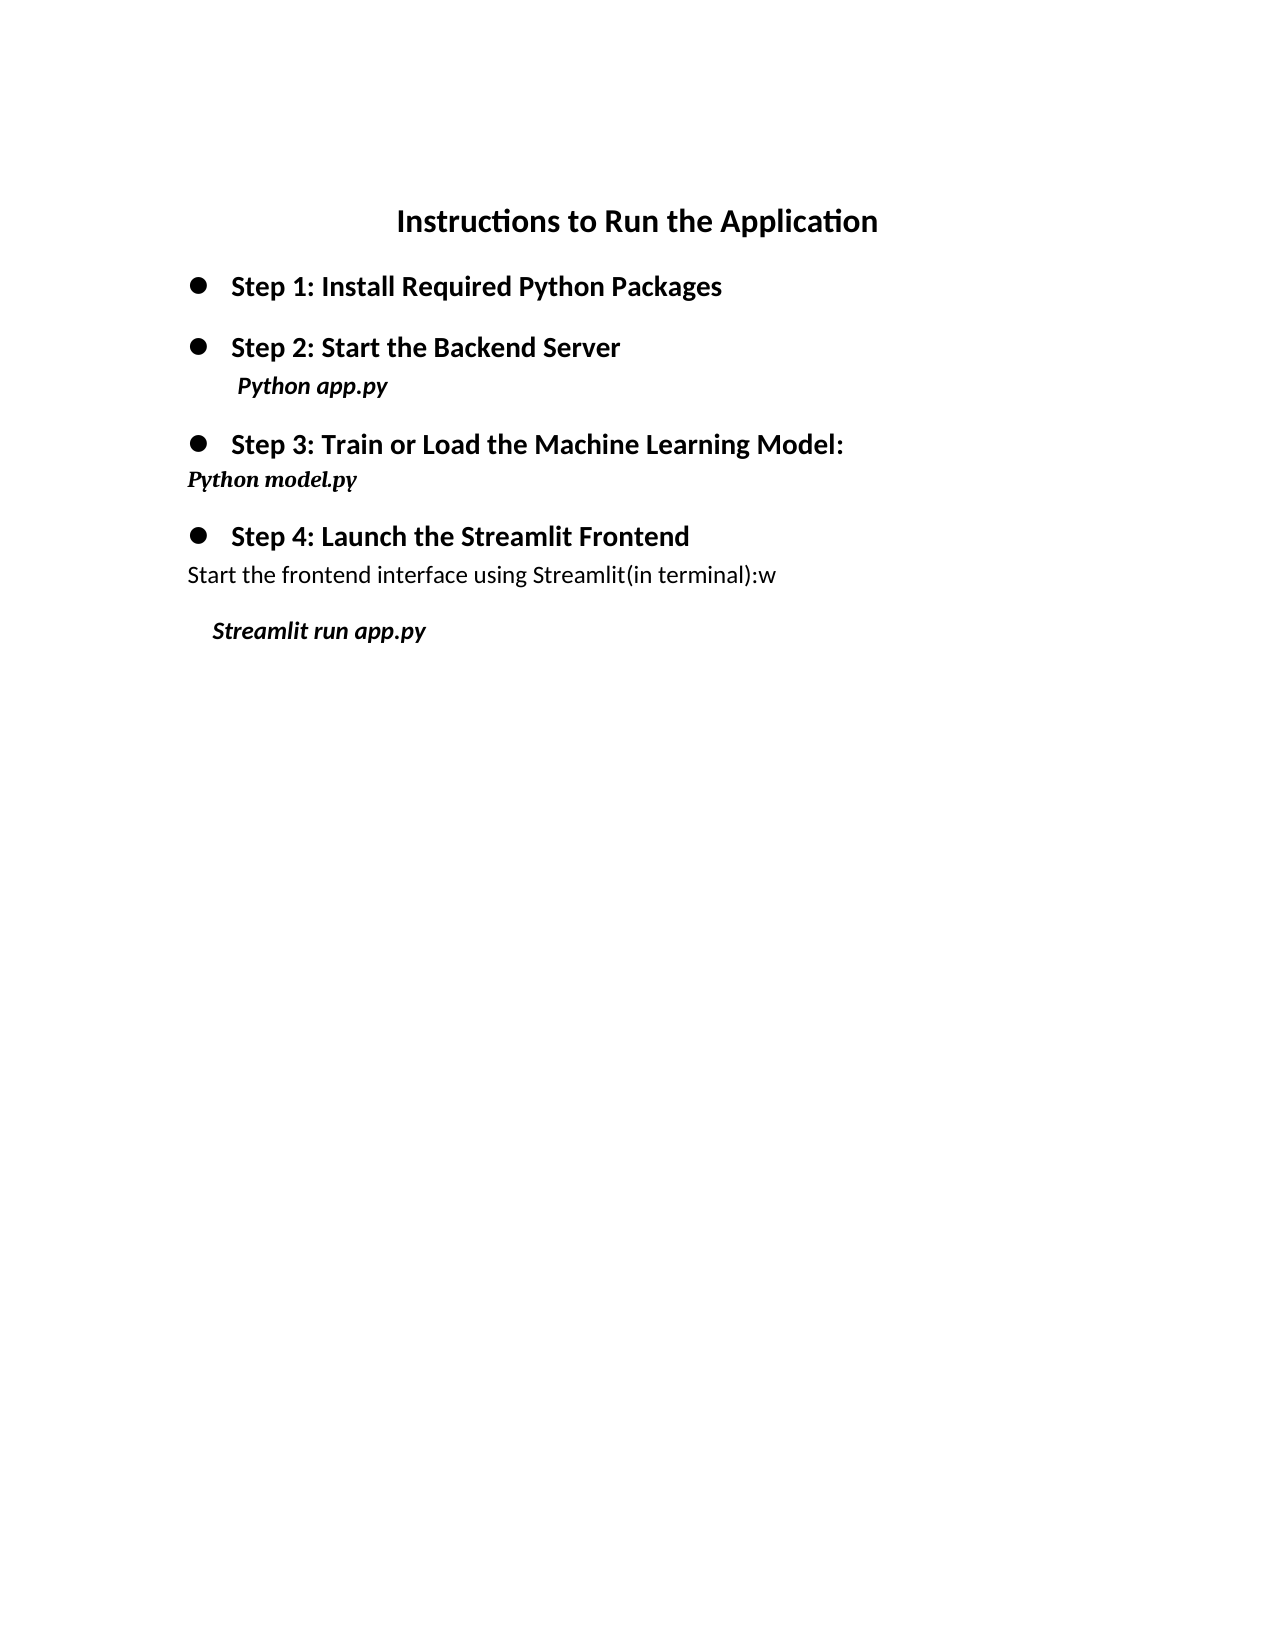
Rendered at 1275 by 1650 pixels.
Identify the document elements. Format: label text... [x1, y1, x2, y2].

text Python app.py [187, 370, 1087, 401]
subtitle Step 3: Train or Load the Machine Learning Model: [187, 426, 1087, 462]
subtitle Step 1: Install Required Python Packages [187, 268, 1087, 303]
text Python model.py [187, 467, 1087, 493]
subtitle Step 4: Launch the Streamlit Frontend [187, 518, 1087, 554]
subtitle Instructions to Run the Application [187, 200, 1087, 241]
text Streamlit run app.py [187, 615, 1087, 645]
text Start the frontend interface using Streamlit(in terminal):w [187, 559, 1087, 589]
subtitle Step 2: Start the Backend Server [187, 329, 1087, 365]
